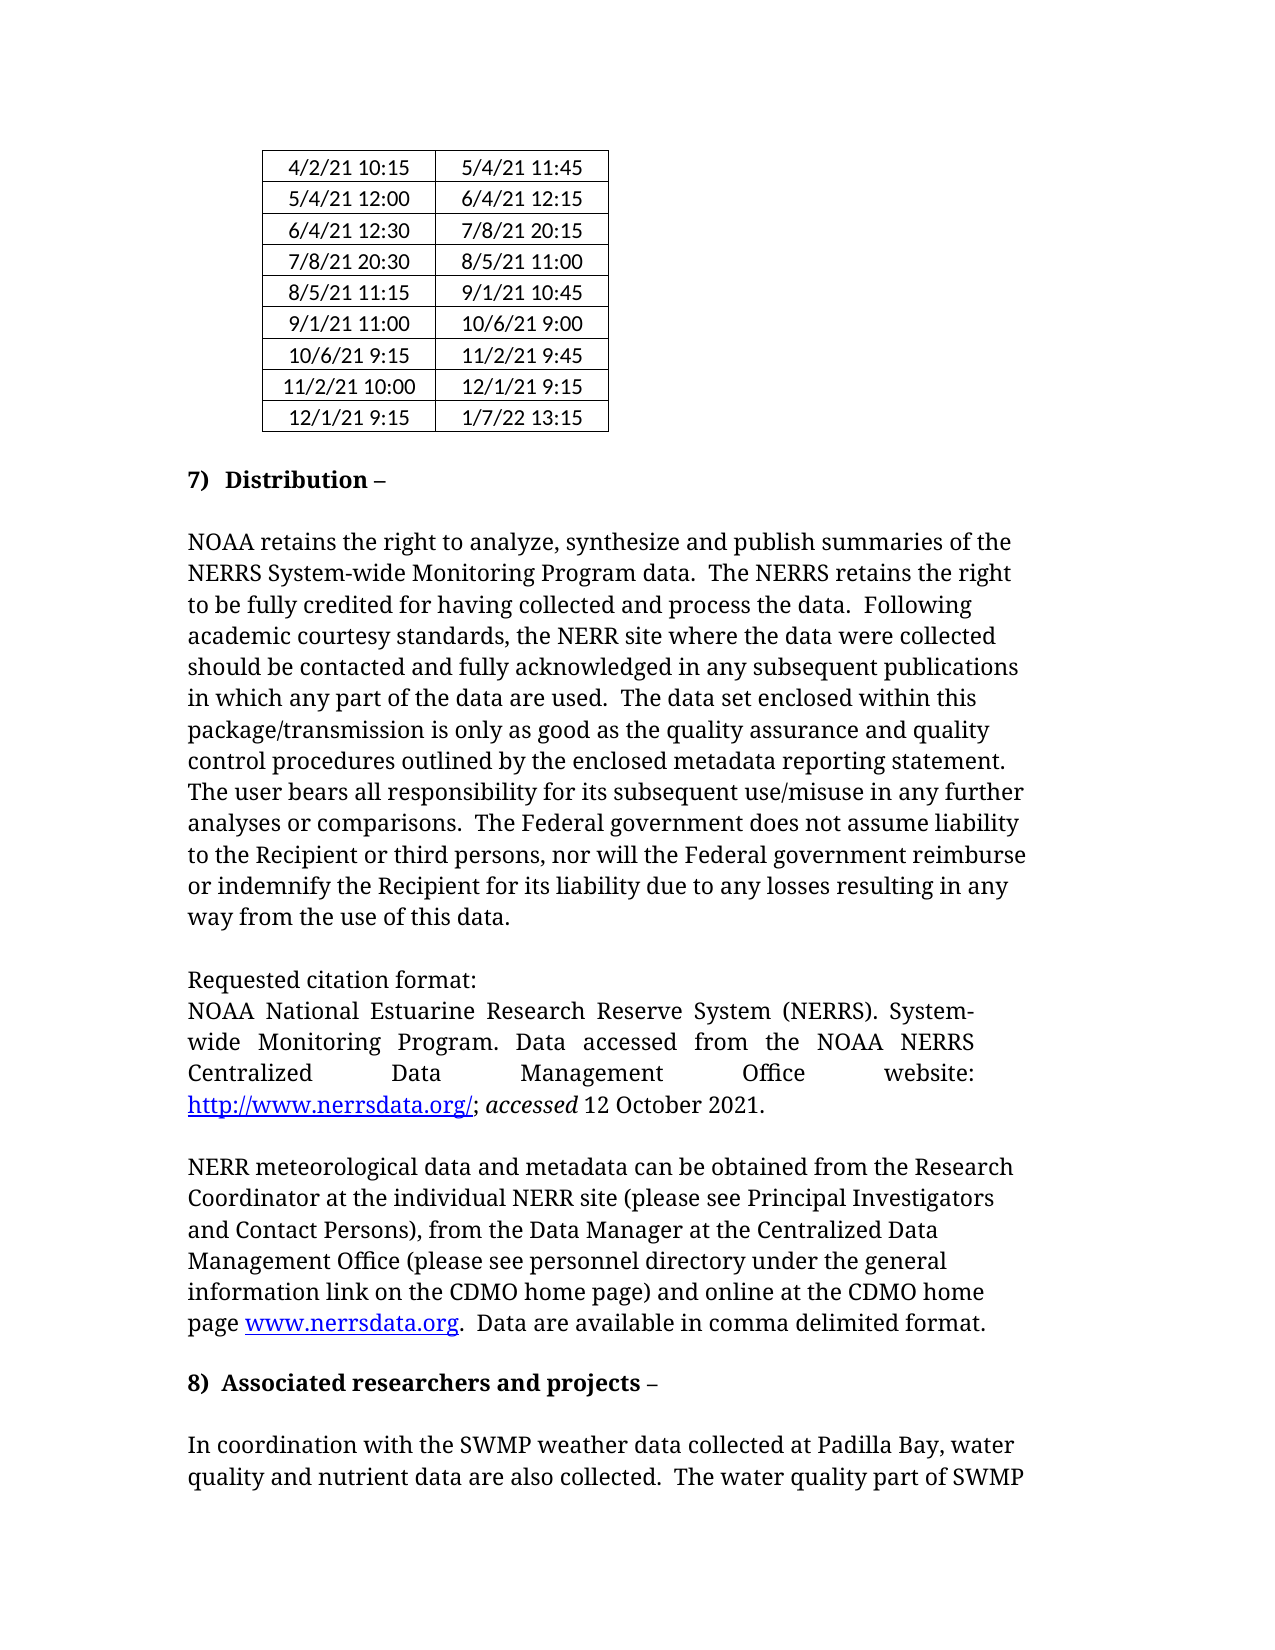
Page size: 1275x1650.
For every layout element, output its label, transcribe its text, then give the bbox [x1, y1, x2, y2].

table_cell 10/6/21 9:15 [263, 339, 435, 369]
table_cell 5/4/21 12:00 [263, 182, 435, 212]
text Requested citation format: [187, 963, 937, 995]
table_cell 10/6/21 9:00 [436, 307, 608, 337]
table_cell 7/8/21 20:15 [436, 214, 608, 244]
table_cell 6/4/21 12:30 [263, 214, 435, 244]
table_cell 8/5/21 11:00 [436, 245, 608, 275]
text NOAA retains the right to analyze, synthesize and publish summaries of the NERRS System-wide Monitoring Program data. The NERRS retains the right to be fully credited for having collected and process the data. Following academic courtesy standards, the NERR site where the data were collected should be contacted and fully acknowledged in any subsequent publications in which any part of the data are used. The data set enclosed within this package/transmission is only as good as the quality assurance and quality control procedures outlined by the enclosed metadata reporting statement. The user bears all responsibility for its subsequent use/misuse in any further analyses or comparisons. The Federal government does not assume liability to the Recipient or third persons, nor will the Federal government reimburse or indemnify the Recipient for its liability due to any losses resulting in any way from the use of this data. [187, 526, 1031, 932]
table_cell 7/8/21 20:30 [263, 245, 435, 275]
table_cell 12/1/21 9:15 [436, 370, 608, 400]
table_cell 8/5/21 11:15 [263, 276, 435, 306]
table_cell 11/2/21 10:00 [263, 370, 435, 400]
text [187, 1429, 1031, 1492]
text 8) Associated researchers and projects – [187, 1367, 1031, 1398]
table_cell 5/4/21 11:45 [436, 151, 608, 181]
table_cell 9/1/21 10:45 [436, 276, 608, 306]
table_cell 9/1/21 11:00 [263, 307, 435, 337]
text NERR meteorological data and metadata can be obtained from the Research Coordinator at the individual NERR site (please see Principal Investigators and Contact Persons), from the Data Manager at the Centralized Data Management Office (please see personnel directory under the general information link on the CDMO home page) and online at the CDMO home page www.nerrsdata.org. Data are available in comma delimited format. [187, 1151, 1031, 1338]
text NOAA National Estuarine Research Reserve System (NERRS). System-wide Monitoring Program. Data accessed from the NOAA NERRS Centralized Data Management Office website: http://www.nerrsdata.org/; accessed 12 October 2021. [187, 995, 975, 1120]
table_cell 6/4/21 12:15 [436, 182, 608, 212]
list Distribution – [187, 463, 1031, 495]
table_cell 12/1/21 9:15 [263, 401, 435, 431]
table_cell 1/7/22 13:15 [436, 401, 608, 431]
table_cell 11/2/21 9:45 [436, 339, 608, 369]
table_cell 4/2/21 10:15 [263, 151, 435, 181]
